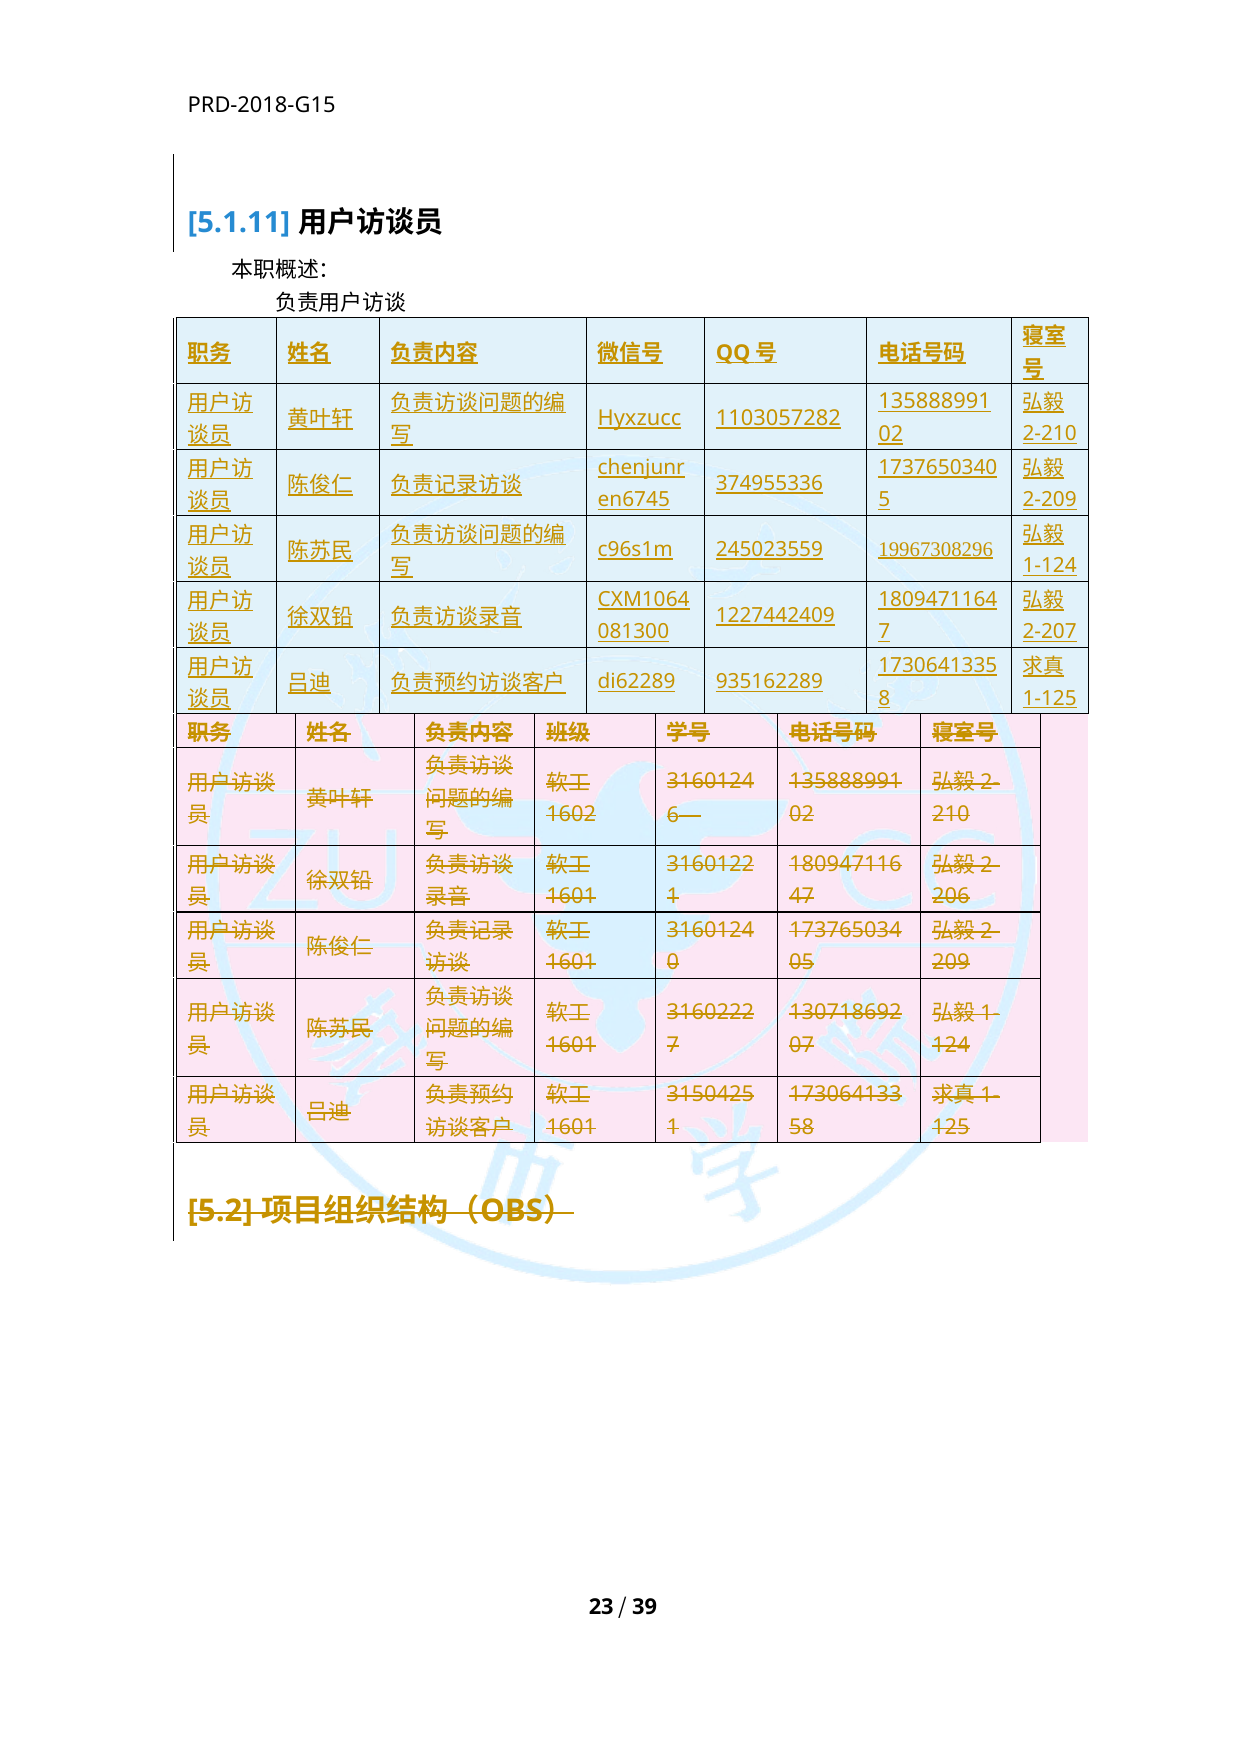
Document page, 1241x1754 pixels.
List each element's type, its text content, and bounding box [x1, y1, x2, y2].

text 负责用户访谈 [231, 284, 1053, 317]
text 本职概述： [231, 252, 1053, 284]
text 用户访谈员 [187, 187, 1053, 252]
